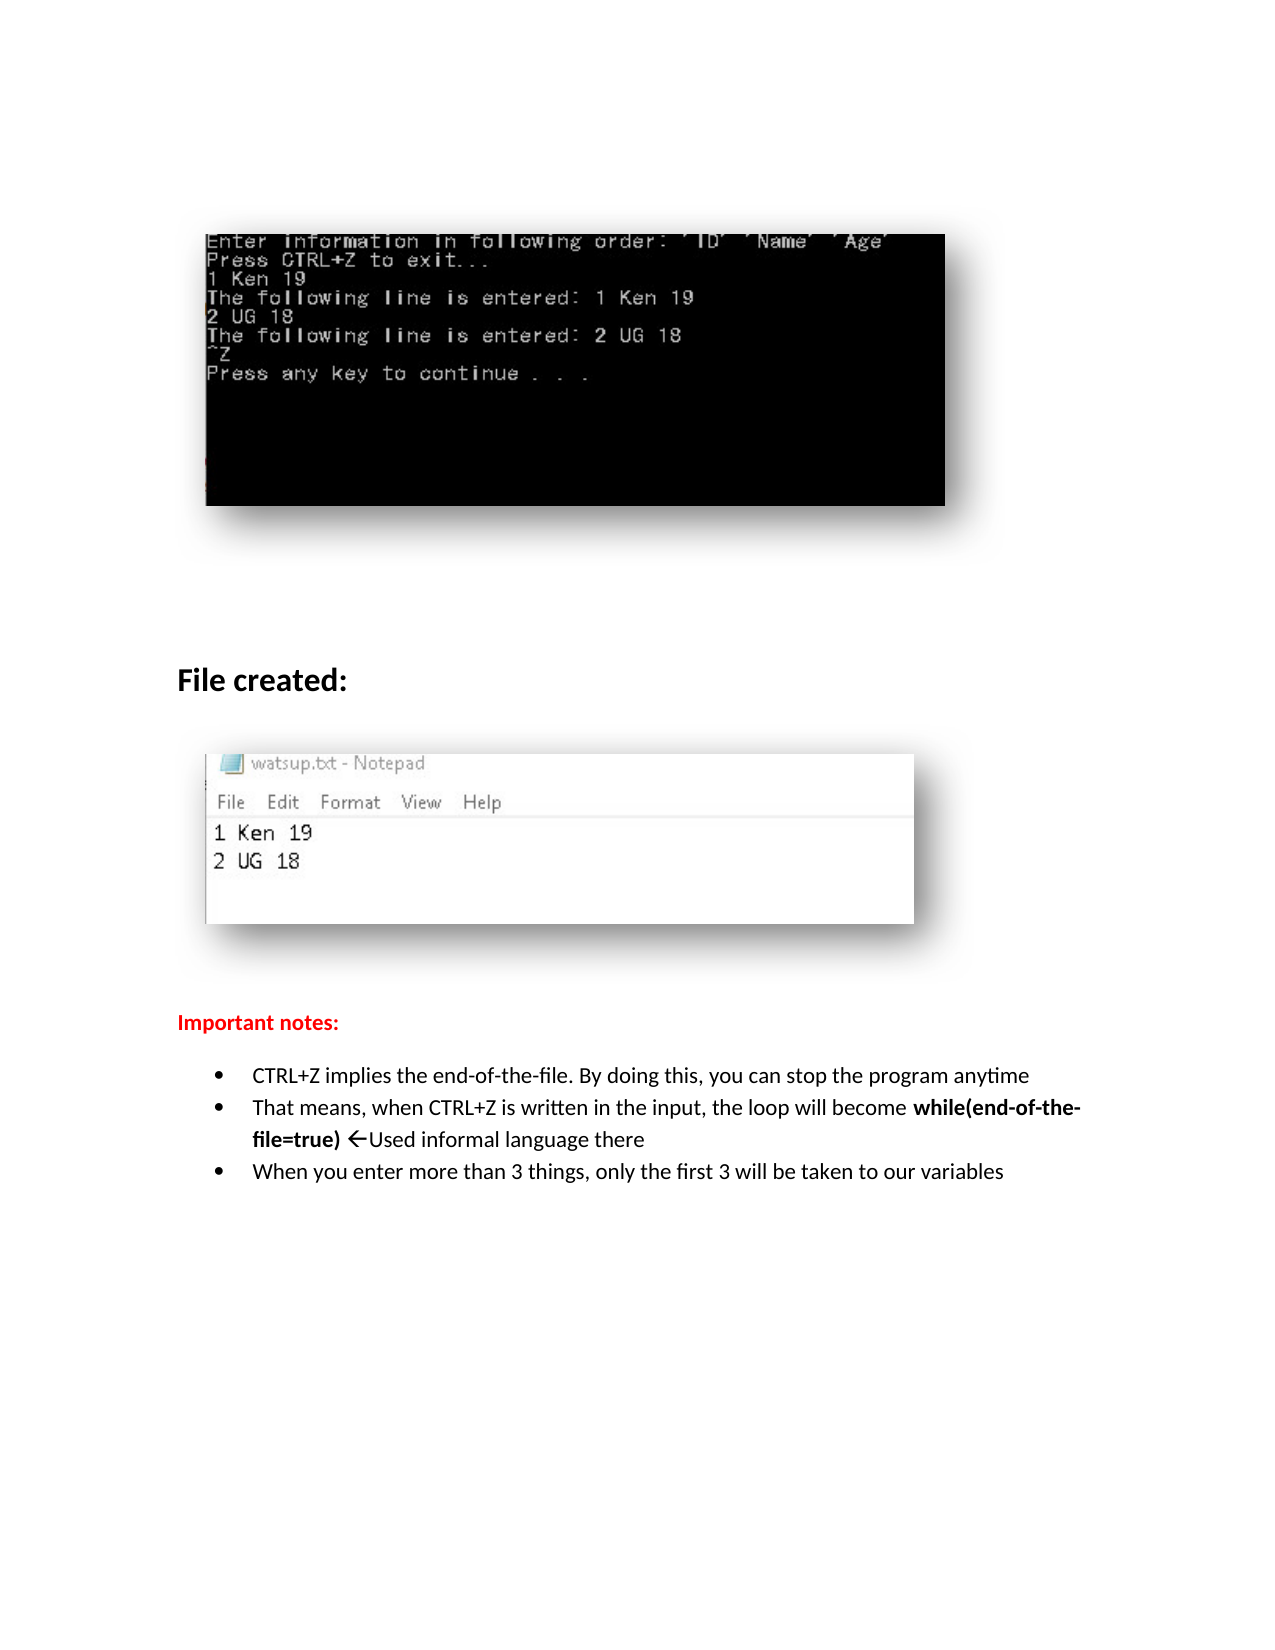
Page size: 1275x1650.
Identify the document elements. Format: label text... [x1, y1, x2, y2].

text Important notes: [177, 1008, 1098, 1036]
list That means, when CTRL+Z is written in the input, the loop will become while(end-of-the-file=true) Used informal language there [215, 1093, 1098, 1153]
text File created: [177, 659, 1098, 699]
picture [205, 754, 914, 924]
list CTRL+Z implies the end-of-the-file. By doing this, you can stop the program anytime [215, 1061, 1098, 1089]
list When you enter more than 3 things, only the first 3 will be taken to our variables [215, 1157, 1098, 1185]
picture [205, 234, 945, 506]
